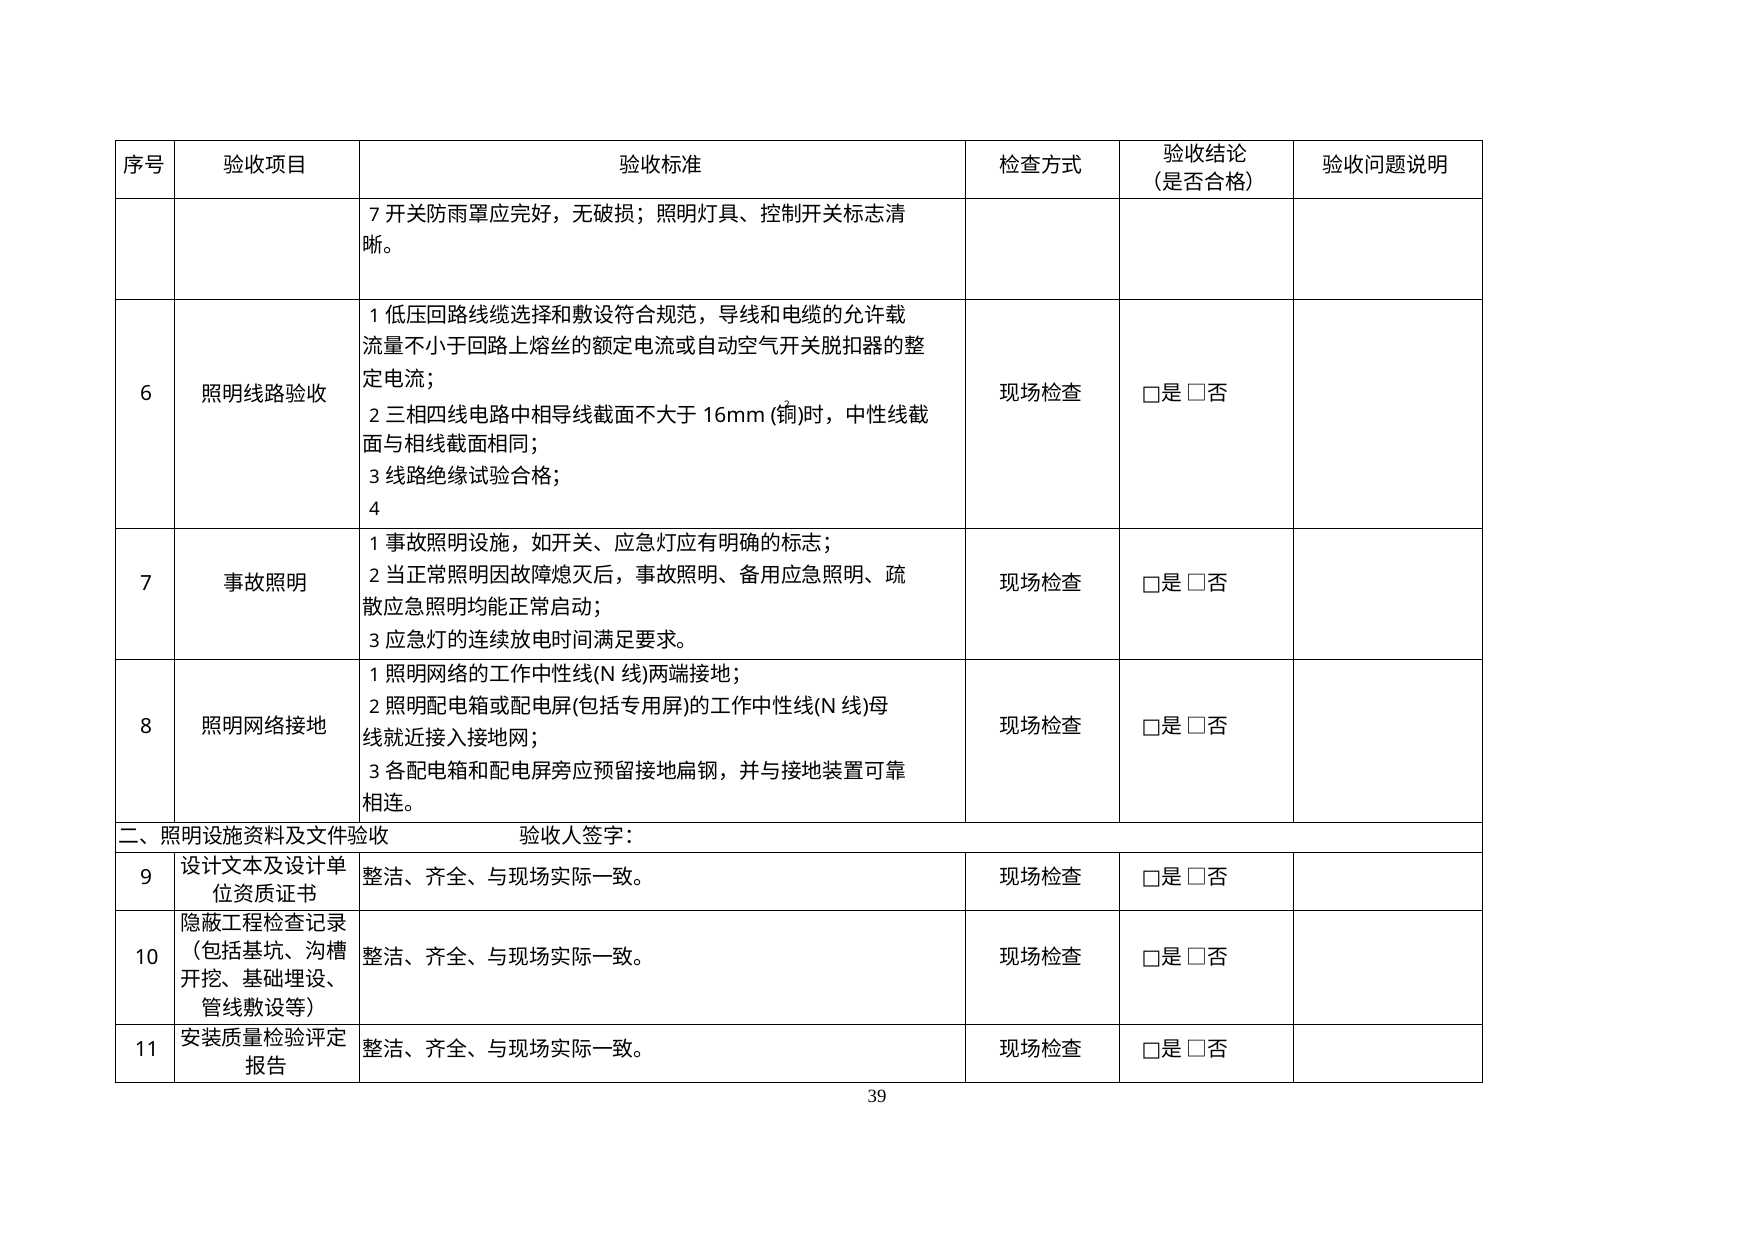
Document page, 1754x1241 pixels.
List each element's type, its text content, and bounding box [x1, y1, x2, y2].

text 39 [867, 1086, 1754, 1107]
